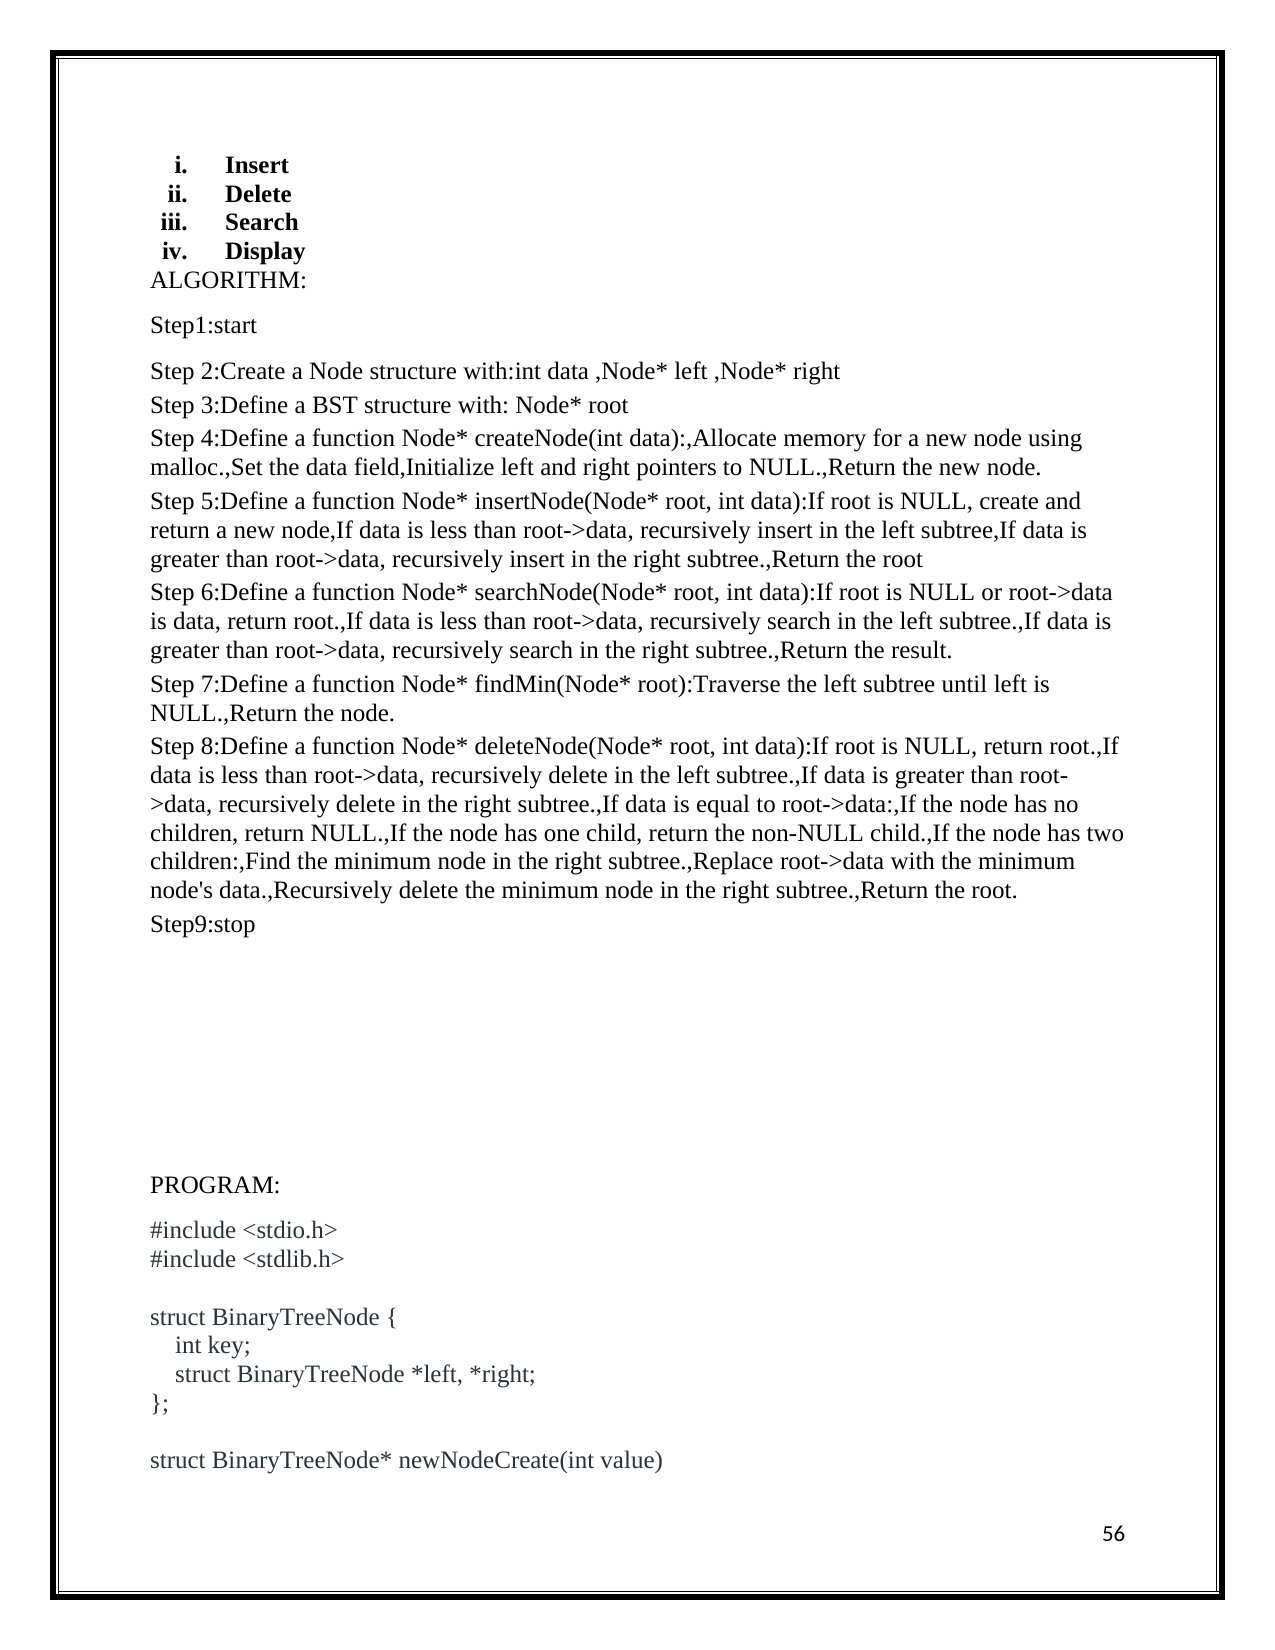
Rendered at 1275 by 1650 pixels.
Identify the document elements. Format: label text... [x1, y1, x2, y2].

text struct BinaryTreeNode { [150, 1302, 1125, 1330]
text Step 6:Define a function Node* searchNode(Node* root, int data):If root is NULL or root->data is data, return root.,If data is less than root->data, recursively search in the left subtree.,If data is greater than root->data, recursively search in the right subtree.,Return the result. [150, 577, 1125, 664]
text Step 3:Define a BST structure with: Node* root [150, 390, 1125, 418]
list Delete [187, 179, 1125, 207]
text struct BinaryTreeNode *left, *right; [150, 1359, 1125, 1388]
text Step1:start [150, 310, 1125, 339]
text PROGRAM: [150, 1170, 1125, 1199]
text #include <stdio.h> [150, 1215, 1125, 1244]
text }; [150, 1388, 1125, 1417]
text Step 5:Define a function Node* insertNode(Node* root, int data):If root is NULL, create and return a new node,If data is less than root->data, recursively insert in the left subtree,If data is greater than root->data, recursively insert in the right subtree.,Return the root [150, 486, 1125, 572]
text #include <stdlib.h> [150, 1244, 1125, 1273]
text Step 8:Define a function Node* deleteNode(Node* root, int data):If root is NULL, return root.,If data is less than root->data, recursively delete in the left subtree.,If data is greater than root->data, recursively delete in the right subtree.,If data is equal to root->data:,If the node has no children, return NULL.,If the node has one child, return the non-NULL child.,If the node has two children:,Find the minimum node in the right subtree.,Replace root->data with the minimum node's data.,Recursively delete the minimum node in the right subtree.,Return the root. [150, 731, 1125, 904]
text Step 7:Define a function Node* findMin(Node* root):Traverse the left subtree until left is NULL.,Return the node. [150, 669, 1125, 726]
list Insert [187, 150, 1125, 179]
list Search [187, 207, 1125, 236]
text int key; [150, 1330, 1125, 1359]
text struct BinaryTreeNode* newNodeCreate(int value) [150, 1445, 1125, 1474]
text Step 4:Define a function Node* createNode(int data):,Allocate memory for a new node using malloc.,Set the data field,Initialize left and right pointers to NULL.,Return the new node. [150, 423, 1125, 481]
text Step9:stop [150, 909, 1125, 938]
text Step 2:Create a Node structure with:int data ,Node* left ,Node* right [150, 356, 1125, 384]
list Display [187, 236, 1125, 265]
text ALGORITHM: [150, 265, 1125, 294]
